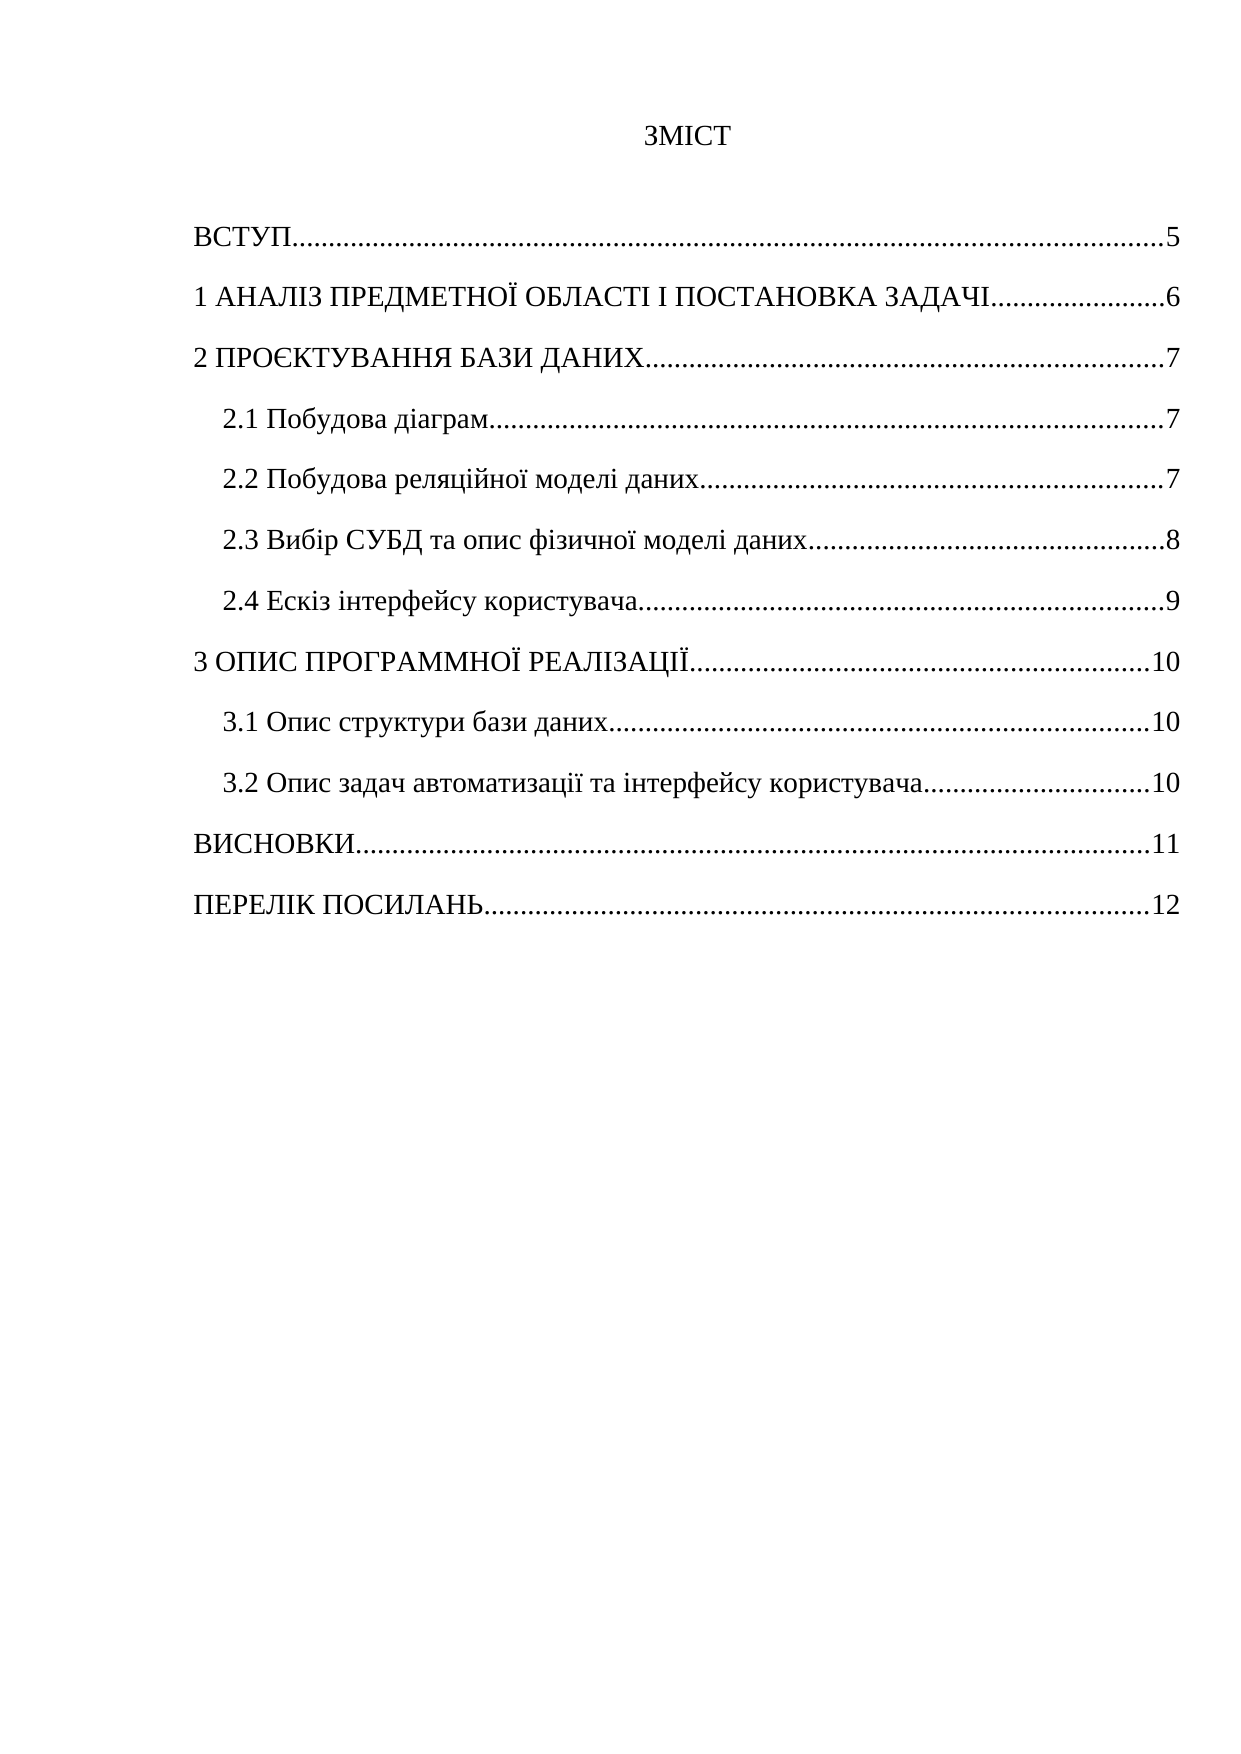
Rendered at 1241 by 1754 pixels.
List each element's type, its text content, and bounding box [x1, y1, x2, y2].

text ЗМІСТ [118, 118, 1181, 152]
